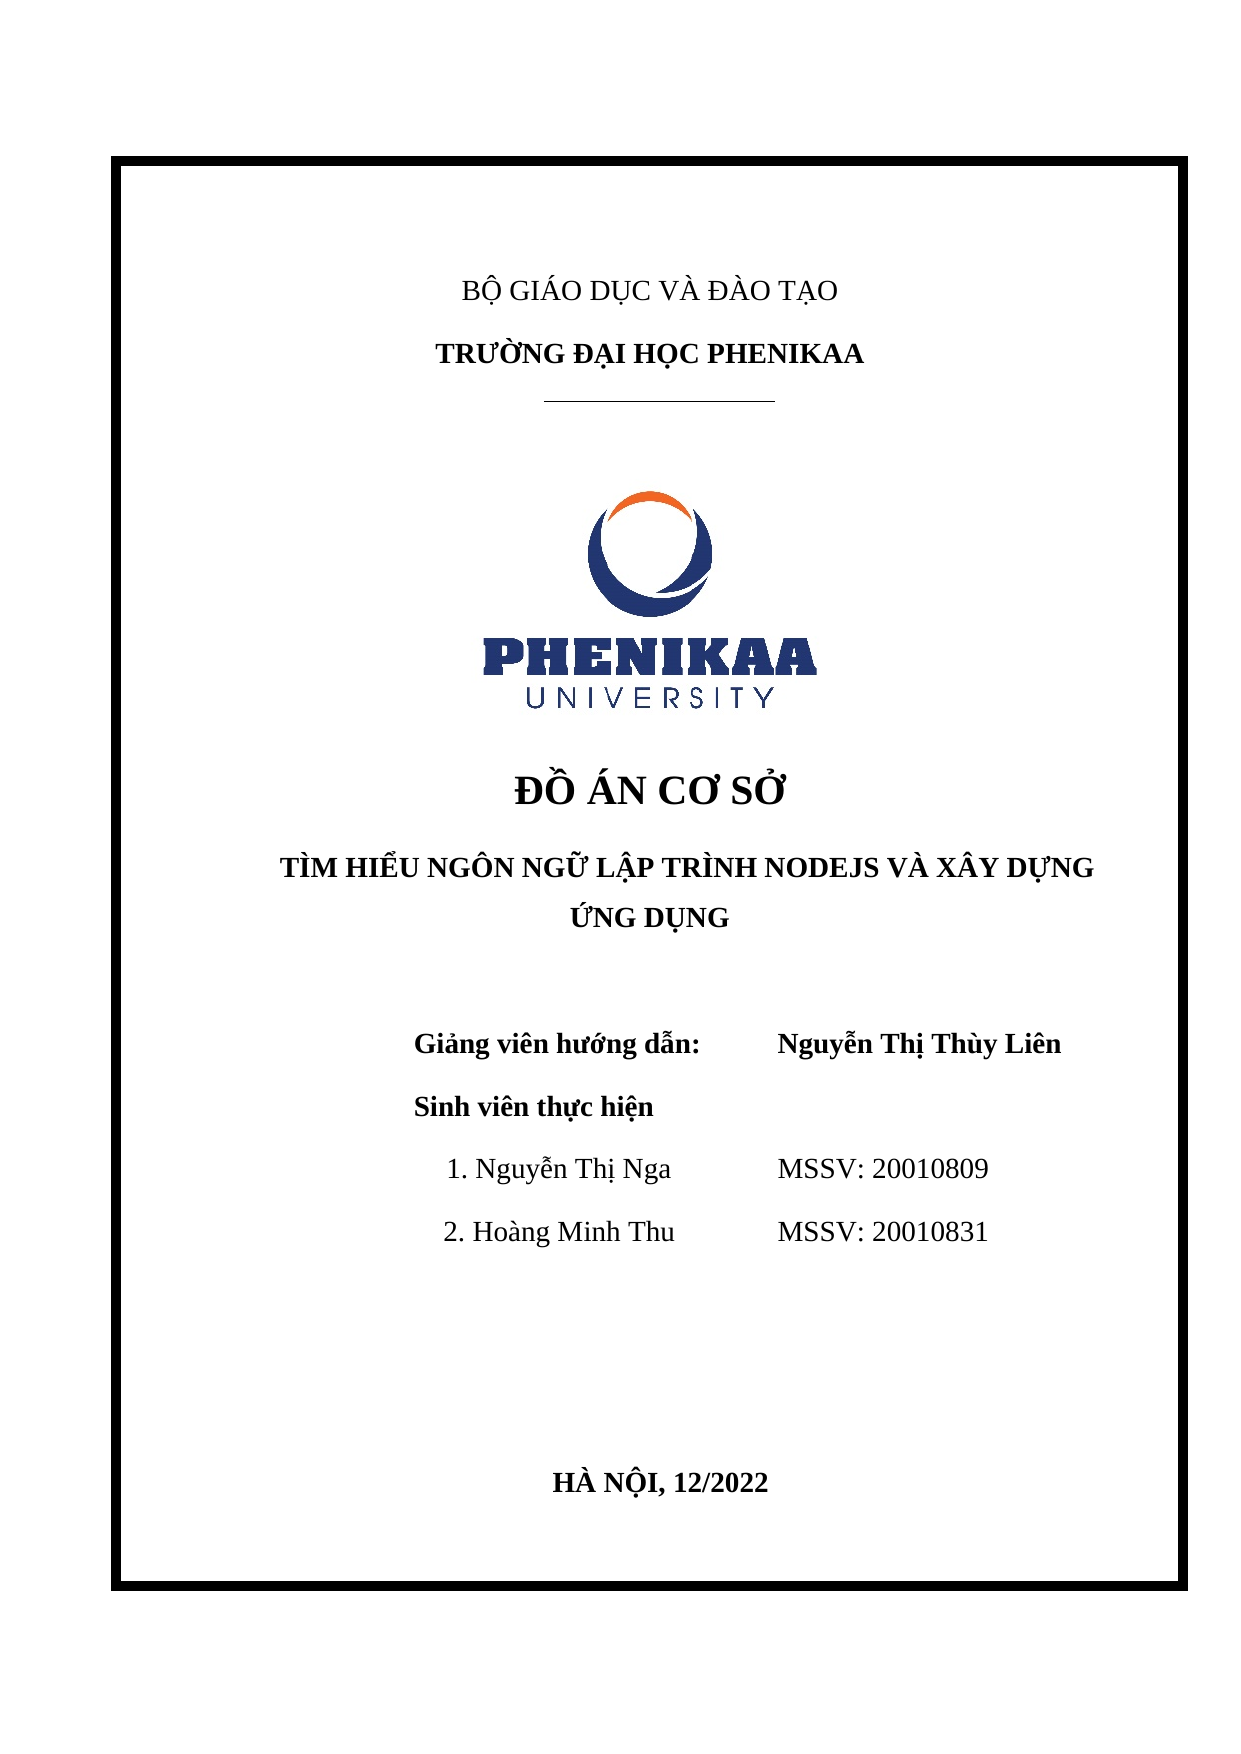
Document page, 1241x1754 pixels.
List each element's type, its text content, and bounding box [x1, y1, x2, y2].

text Giảng viên hướng dẫn: Nguyễn Thị Thùy Liên [413, 1026, 1122, 1059]
text ĐỒ ÁN CƠ SỞ [177, 766, 1122, 813]
picture [439, 461, 860, 738]
text TRƯỜNG ĐẠI HỌC PHENIKAA [177, 336, 1122, 370]
text HÀ NỘI, 12/2022 [477, 1466, 1122, 1499]
text Sinh viên thực hiện [413, 1089, 1122, 1122]
text 2. Hoàng Minh Thu MSSV: 20010831 [443, 1214, 1122, 1248]
text TÌM HIỂU NGÔN NGỮ LẬP TRÌNH NODEJS VÀ XÂY DỰNG ỨNG DỤNG [177, 850, 1122, 934]
text 1. Nguyễn Thị Nga MSSV: 20010809 [327, 1152, 1122, 1185]
text BỘ GIÁO DỤC VÀ ĐÀO TẠO [177, 273, 1122, 307]
